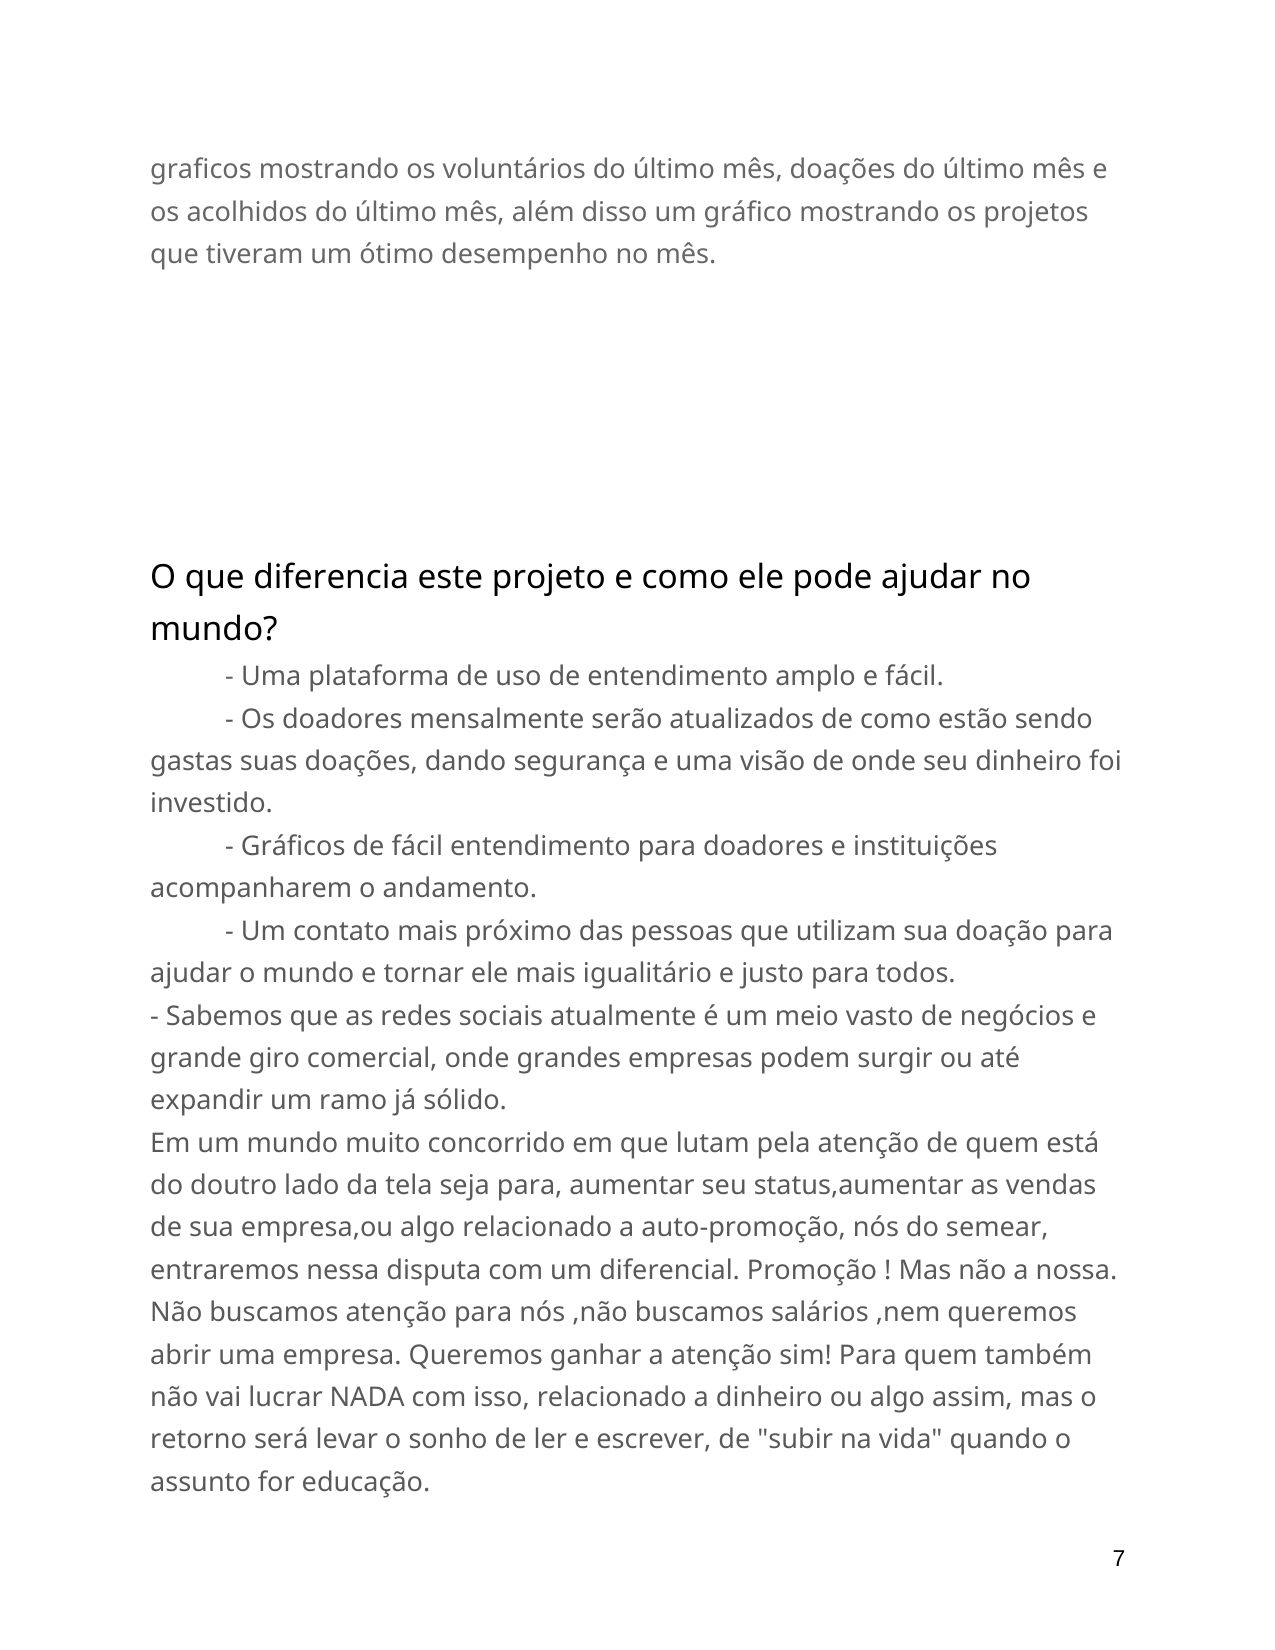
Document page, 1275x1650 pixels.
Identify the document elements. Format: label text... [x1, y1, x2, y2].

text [150, 996, 1125, 1499]
text - Gráficos de fácil entendimento para doadores e instituições acompanharem o andamento. [150, 826, 1125, 906]
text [150, 150, 1125, 272]
text - Uma plataforma de uso de entendimento amplo e fácil. [150, 657, 1125, 694]
text - Os doadores mensalmente serão atualizados de como estão sendo gastas suas doações, dando segurança e uma visão de onde seu dinheiro foi investido. [150, 699, 1125, 821]
subtitle O que diferencia este projeto e como ele pode ajudar no mundo? [150, 552, 1125, 650]
text - Um contato mais próximo das pessoas que utilizam sua doação para ajudar o mundo e tornar ele mais igualitário e justo para todos. [150, 911, 1125, 990]
